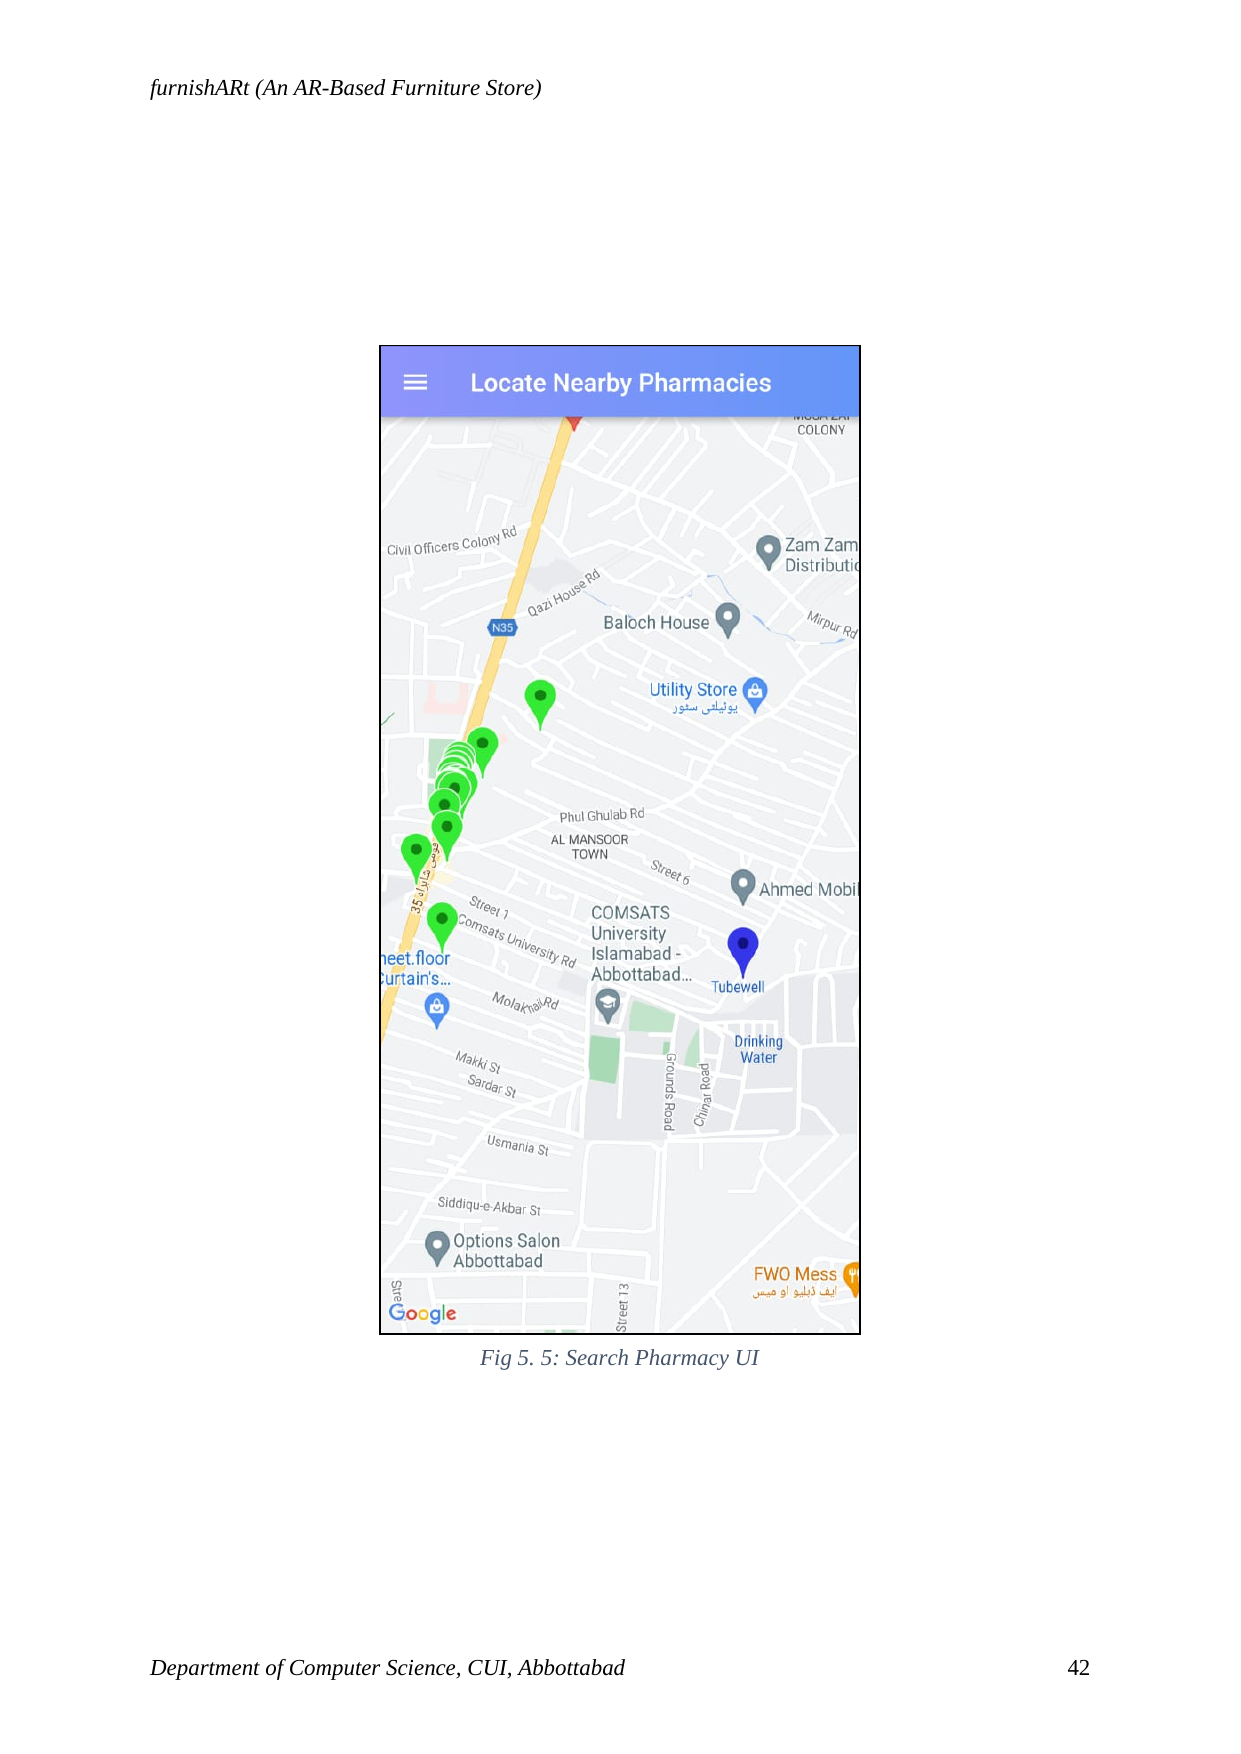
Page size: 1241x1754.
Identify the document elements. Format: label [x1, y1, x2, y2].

picture [381, 346, 859, 1333]
